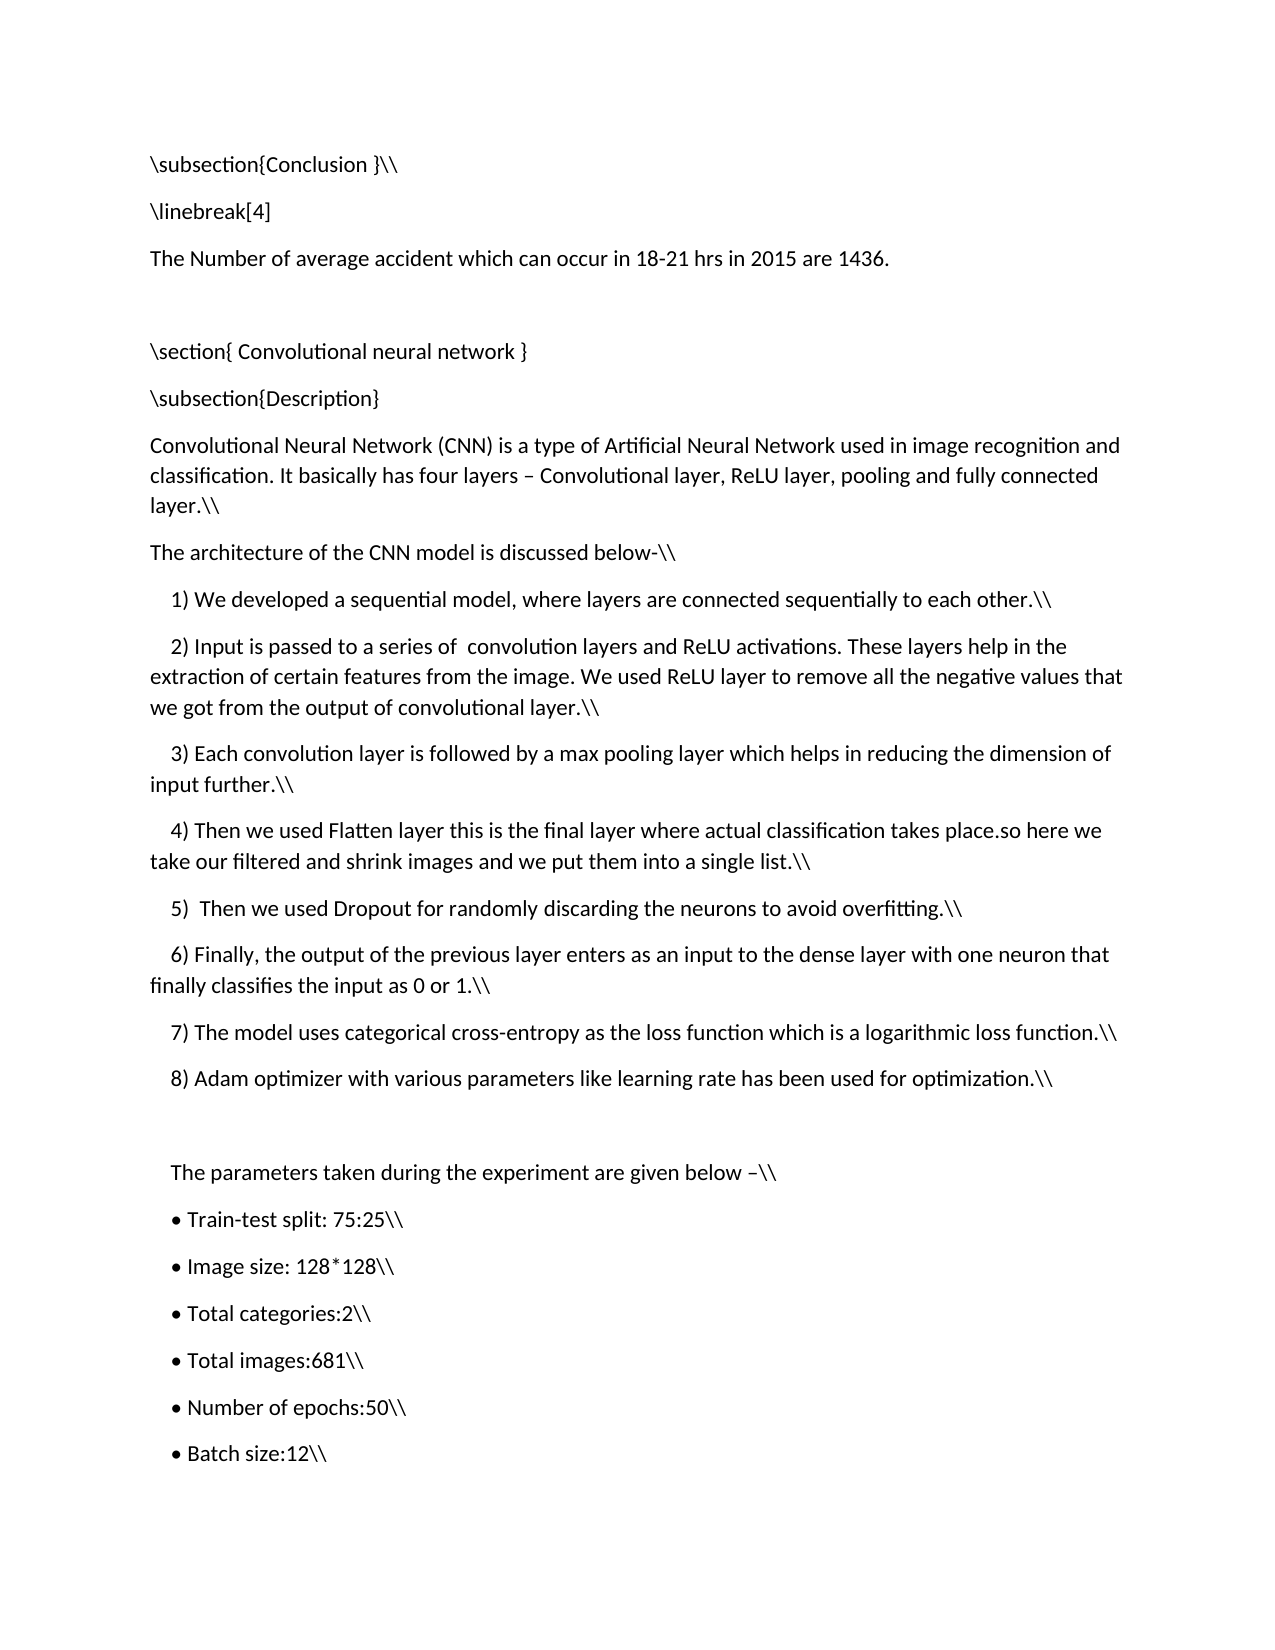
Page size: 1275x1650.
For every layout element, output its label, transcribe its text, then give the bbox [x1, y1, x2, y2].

text • Total images:681\\ [150, 1346, 1125, 1374]
text • Train-test split: 75:25\\ [150, 1205, 1125, 1233]
text The parameters taken during the experiment are given below –\\ [150, 1158, 1125, 1186]
text • Number of epochs:50\\ [150, 1393, 1125, 1421]
text 8) Adam optimizer with various parameters like learning rate has been used for optimization.\\ [150, 1064, 1125, 1093]
text Convolutional Neural Network (CNN) is a type of Artificial Neural Network used in image recognition and classification. It basically has four layers – Convolutional layer, ReLU layer, pooling and fully connected layer.\\ [150, 431, 1125, 520]
text 1) We developed a sequential model, where layers are connected sequentially to each other.\\ [150, 585, 1125, 613]
text The architecture of the CNN model is discussed below-\\ [150, 538, 1125, 567]
text \linebreak[4] [150, 197, 1125, 225]
text • Image size: 128*128\\ [150, 1252, 1125, 1280]
text \subsection{Description} [150, 384, 1125, 412]
text 2) Input is passed to a series of convolution layers and ReLU activations. These layers help in the extraction of certain features from the image. We used ReLU layer to remove all the negative values that we got from the output of convolutional layer.\\ [150, 632, 1125, 721]
text • Total categories:2\\ [150, 1299, 1125, 1327]
text 4) Then we used Flatten layer this is the final layer where actual classification takes place.so here we take our filtered and shrink images and we put them into a single list.\\ [150, 817, 1125, 875]
text 6) Finally, the output of the previous layer enters as an input to the dense layer with one neuron that finally classifies the input as 0 or 1.\\ [150, 941, 1125, 999]
text \section{ Convolutional neural network } [150, 337, 1125, 366]
text The Number of average accident which can occur in 18-21 hrs in 2015 are 1436. [150, 244, 1125, 272]
text \subsection{Conclusion }\\ [150, 150, 1125, 178]
text 7) The model uses categorical cross-entropy as the loss function which is a logarithmic loss function.\\ [150, 1018, 1125, 1046]
text 3) Each convolution layer is followed by a max pooling layer which helps in reducing the dimension of input further.\\ [150, 739, 1125, 798]
text 5) Then we used Dropout for randomly discarding the neurons to avoid overfitting.\\ [150, 894, 1125, 922]
text • Batch size:12\\ [150, 1439, 1125, 1468]
